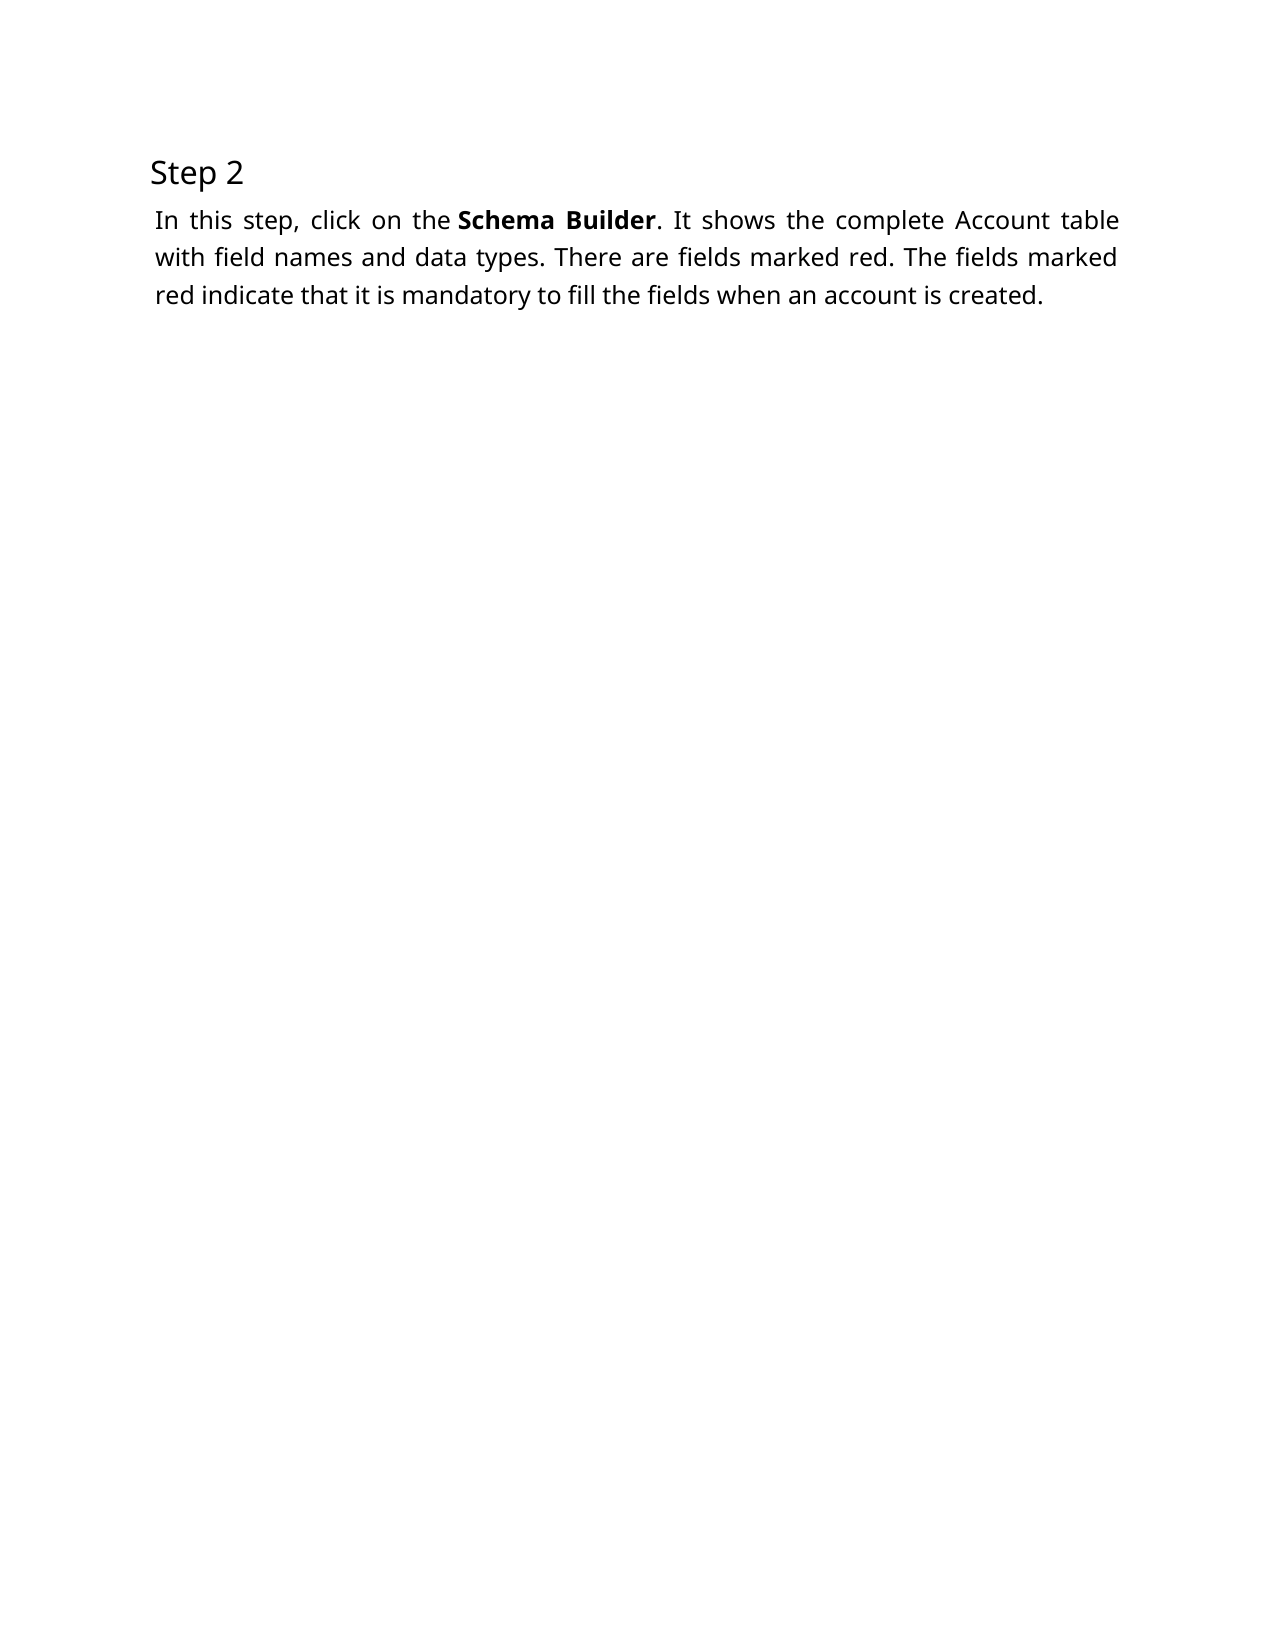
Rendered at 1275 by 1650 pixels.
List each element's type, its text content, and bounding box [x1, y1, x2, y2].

subtitle Step 2 [150, 150, 1120, 194]
text In this step, click on the Schema Builder. It shows the complete Account table with field names and data types. There are fields marked red. The fields marked red indicate that it is mandatory to fill the fields when an account is created. [155, 199, 1120, 311]
